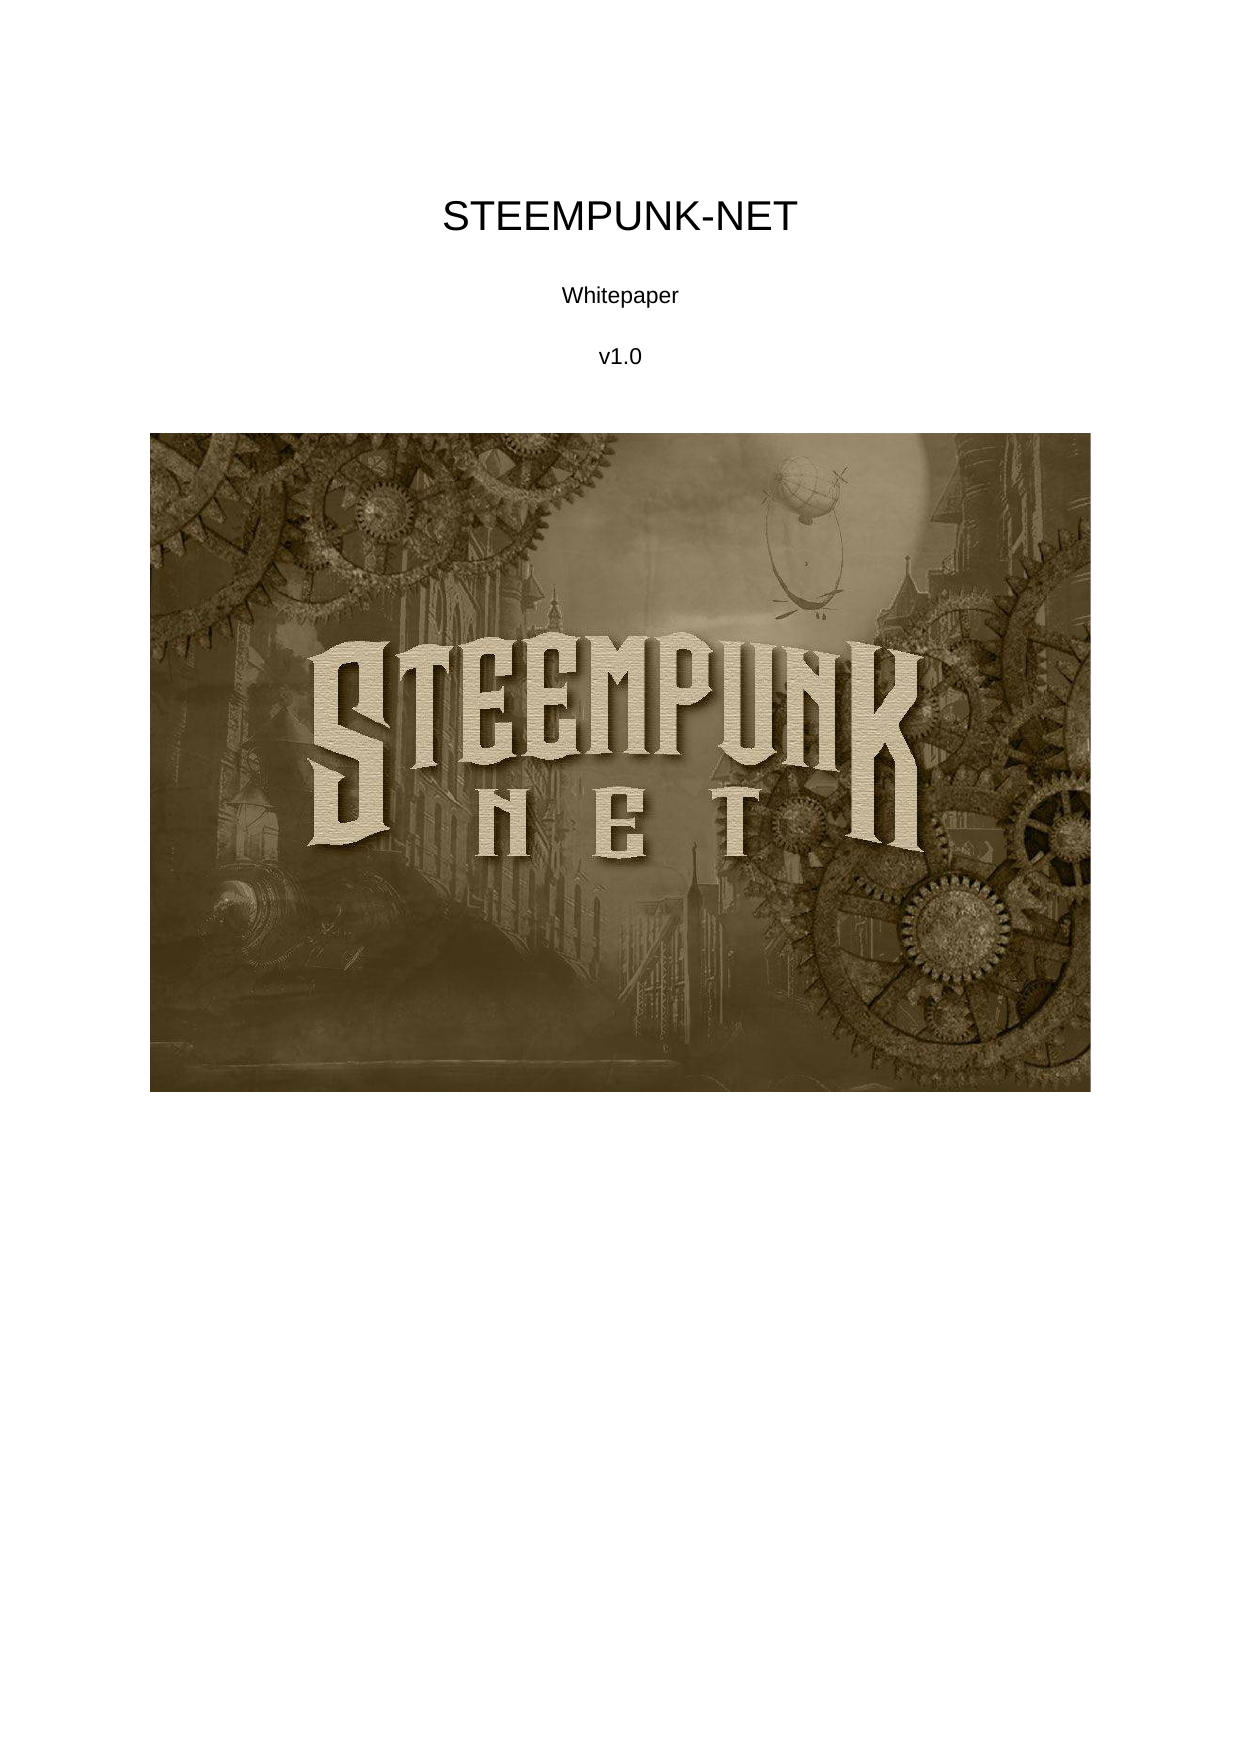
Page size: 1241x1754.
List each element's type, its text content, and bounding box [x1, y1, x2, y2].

picture [150, 433, 1091, 1092]
text Whitepaper v1.0 [150, 252, 1090, 399]
subtitle STEEMPUNK-NET [150, 192, 1090, 239]
